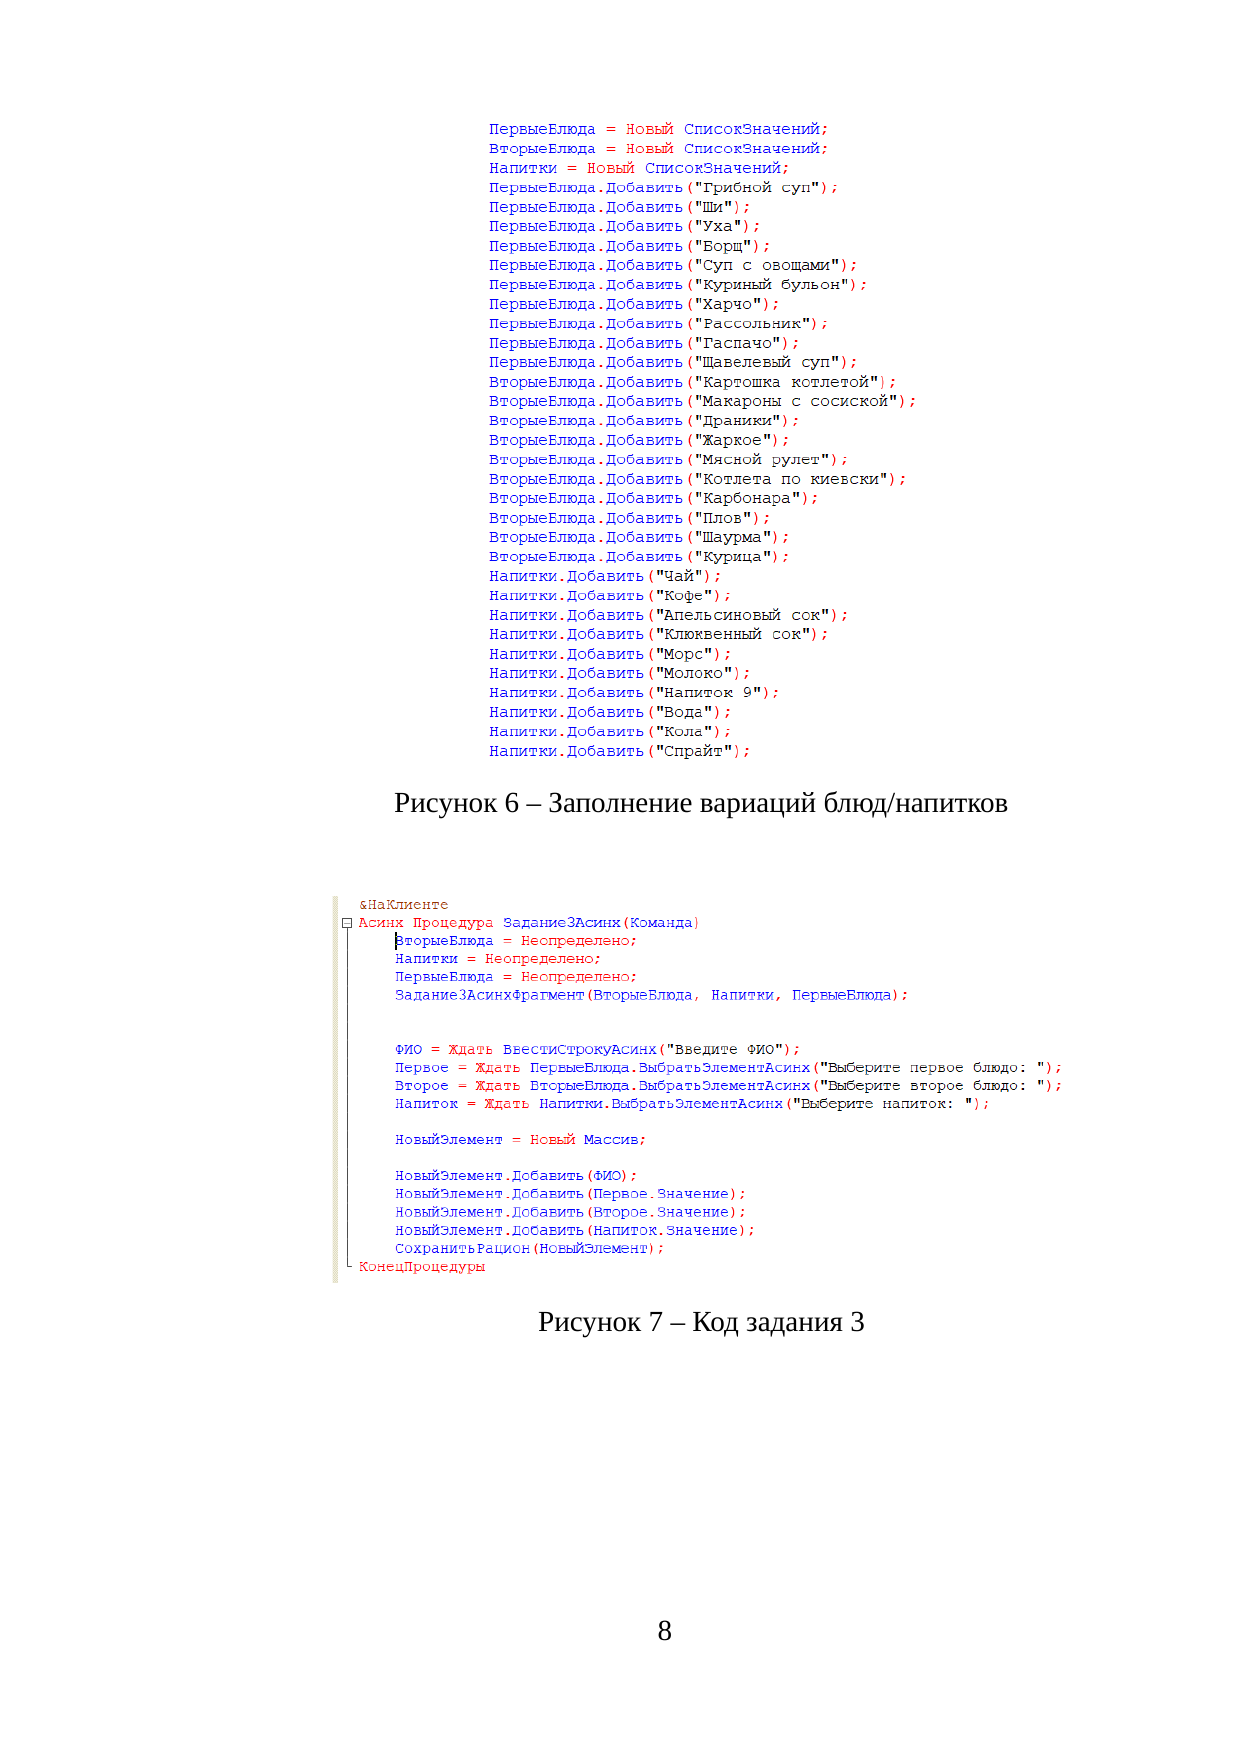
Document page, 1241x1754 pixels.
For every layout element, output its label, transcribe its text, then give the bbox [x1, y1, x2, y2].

picture [332, 896, 1070, 1283]
text Рисунок 6 – Заполнение вариаций блюд/напитков [177, 786, 1152, 819]
picture [483, 118, 919, 764]
text Рисунок 7 – Код задания 3 [177, 1304, 1152, 1338]
